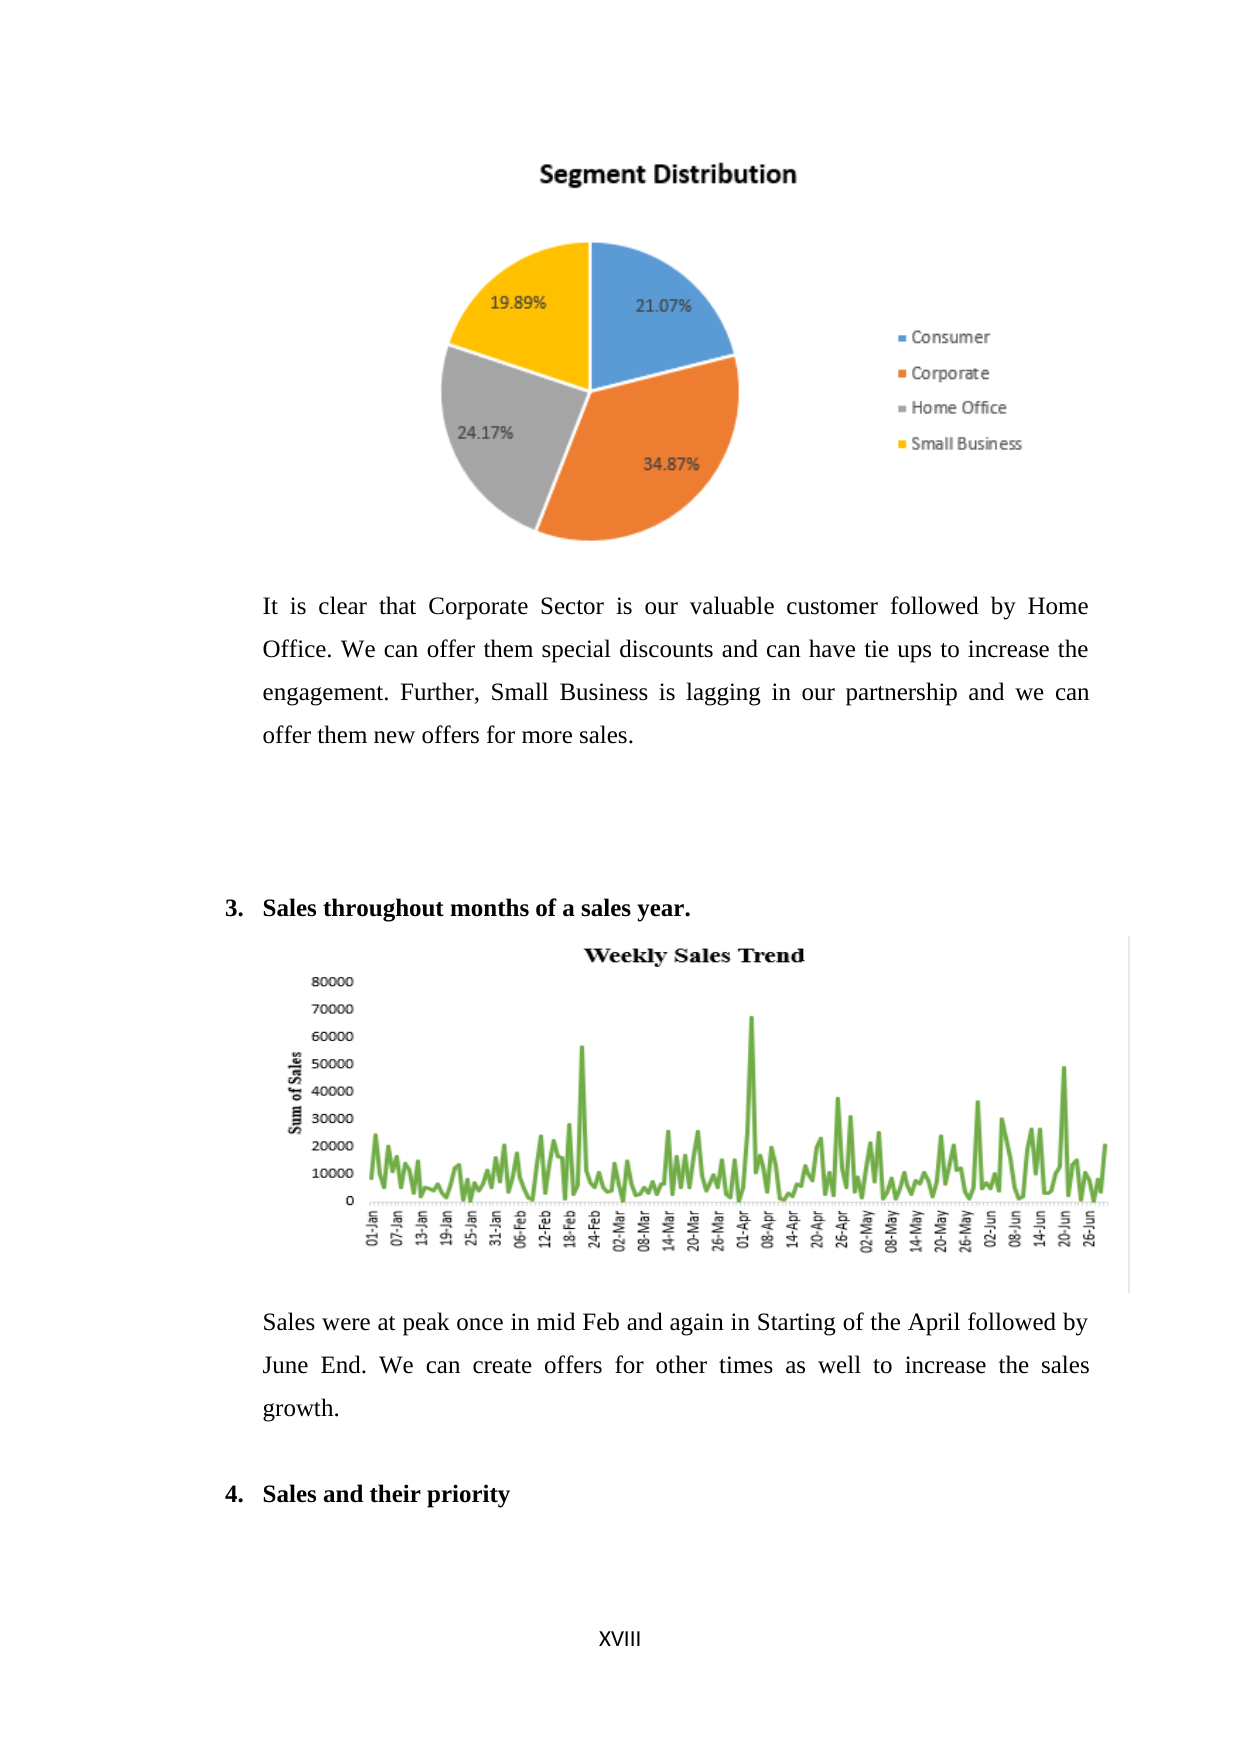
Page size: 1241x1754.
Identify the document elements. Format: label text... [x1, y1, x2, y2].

list Sales and their priority [225, 1479, 1090, 1508]
picture [262, 936, 1130, 1293]
list Sales were at peak once in mid Feb and again in Starting of the April followed by June End. We can create offers for other times as well to increase the sales growth. [262, 1307, 1090, 1422]
picture [309, 150, 1044, 577]
list Sales throughout months of a sales year. [225, 893, 1090, 922]
list It is clear that Corporate Sector is our valuable customer followed by Home Office. We can offer them special discounts and can have tie ups to increase the engagement. Further, Small Business is lagging in our partnership and we can offer them new offers for more sales. [262, 591, 1090, 749]
